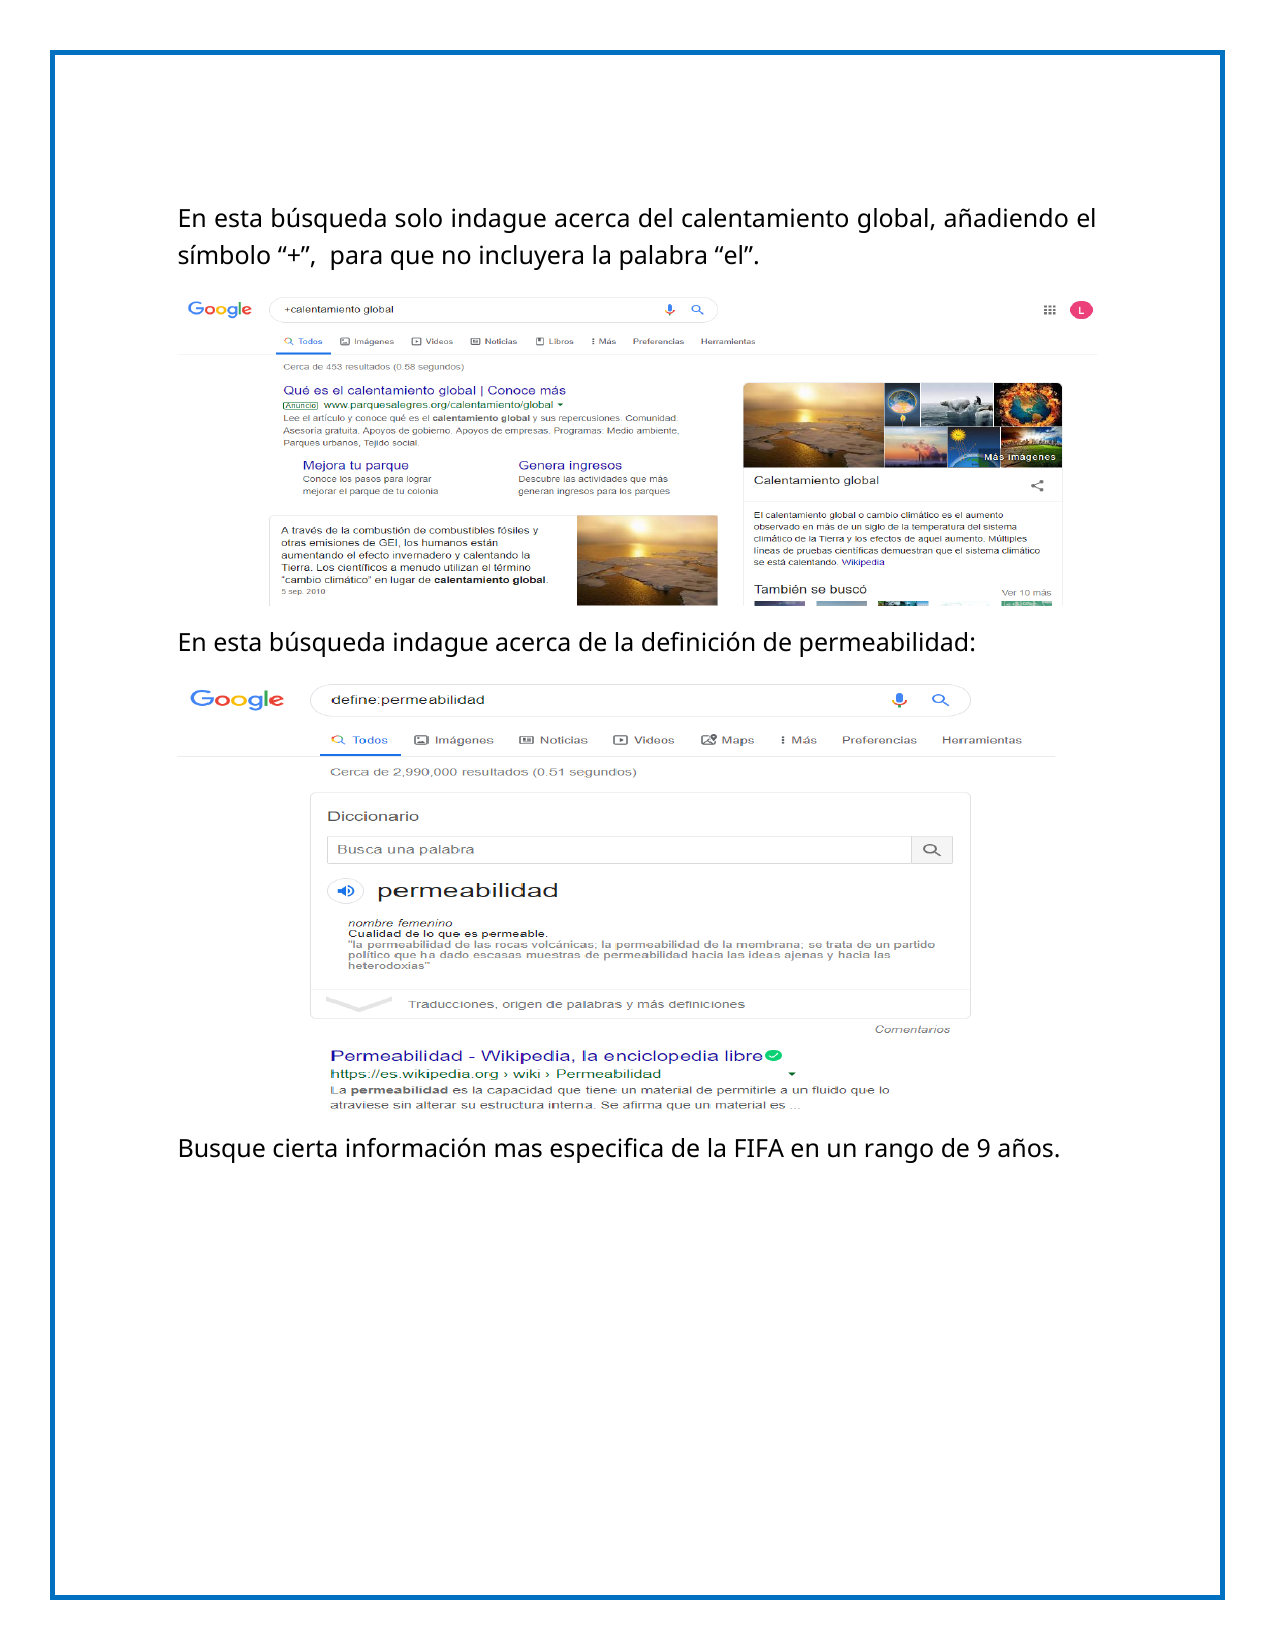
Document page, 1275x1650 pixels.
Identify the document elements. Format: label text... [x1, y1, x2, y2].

text En esta búsqueda solo indague acerca del calentamiento global, añadiendo el símbolo “+”, para que no incluyera la palabra “el”. [177, 201, 1098, 272]
text Busque cierta información mas especifica de la FIFA en un rango de 9 años. [177, 1130, 1098, 1164]
picture [177, 291, 1098, 606]
text En esta búsqueda indague acerca de la definición de permeabilidad: [177, 625, 1098, 659]
picture [177, 678, 1056, 1111]
